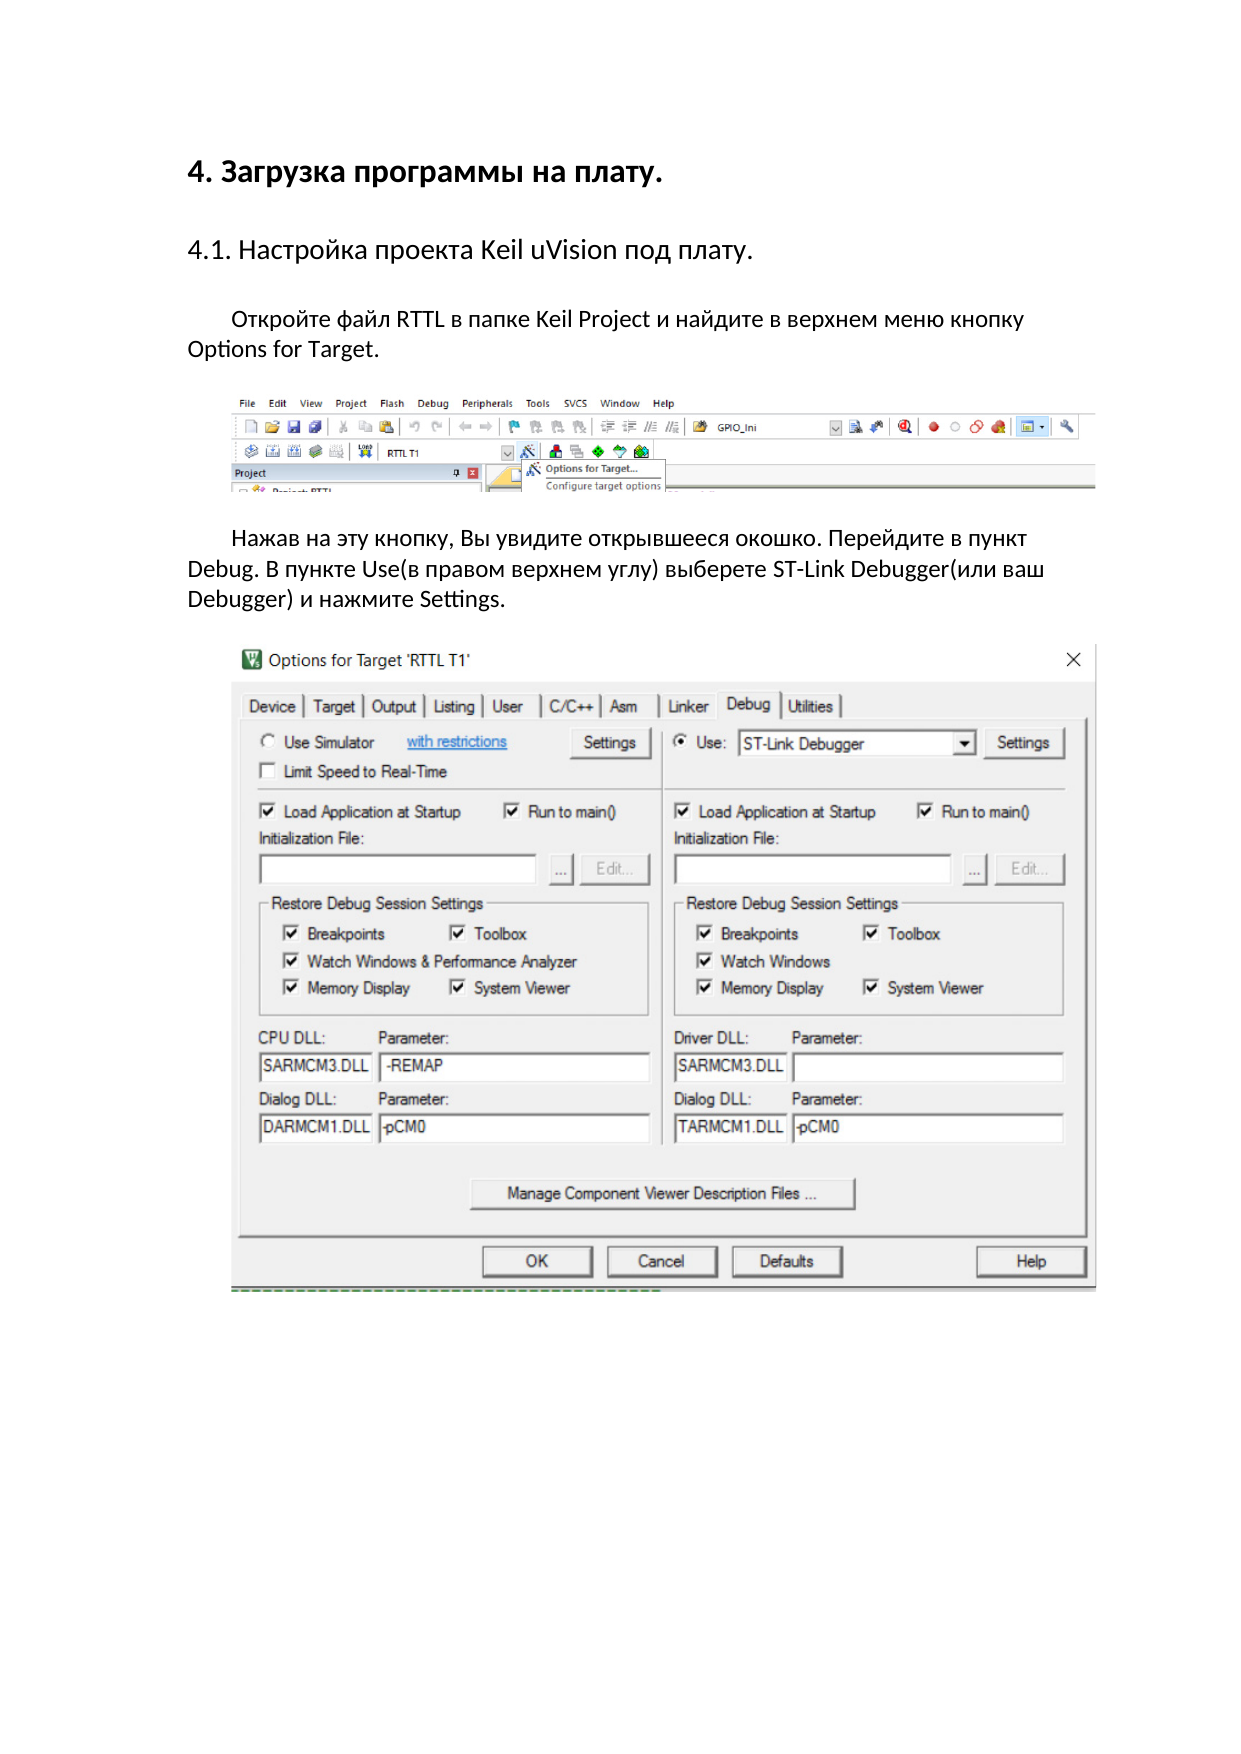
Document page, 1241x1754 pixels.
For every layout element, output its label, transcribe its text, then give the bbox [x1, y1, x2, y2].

list Нажав на эту кнопку, Вы увидите открывшееся окошко. Перейдите в пункт Debug. В пункте Use(в правом верхнем углу) выберете ST-Link Debugger(или ваш Debugger) и нажмите Settings. [187, 522, 1053, 614]
picture [231, 644, 1097, 1292]
picture [231, 394, 1096, 492]
list Откройте файл RTTL в папке Keil Project и найдите в верхнем меню кнопку Options for Target. [187, 303, 1053, 364]
list 4.1. Настройка проекта Keil uVision под плату. [187, 231, 1053, 267]
list 4. Загрузка программы на плату. [187, 150, 1053, 191]
